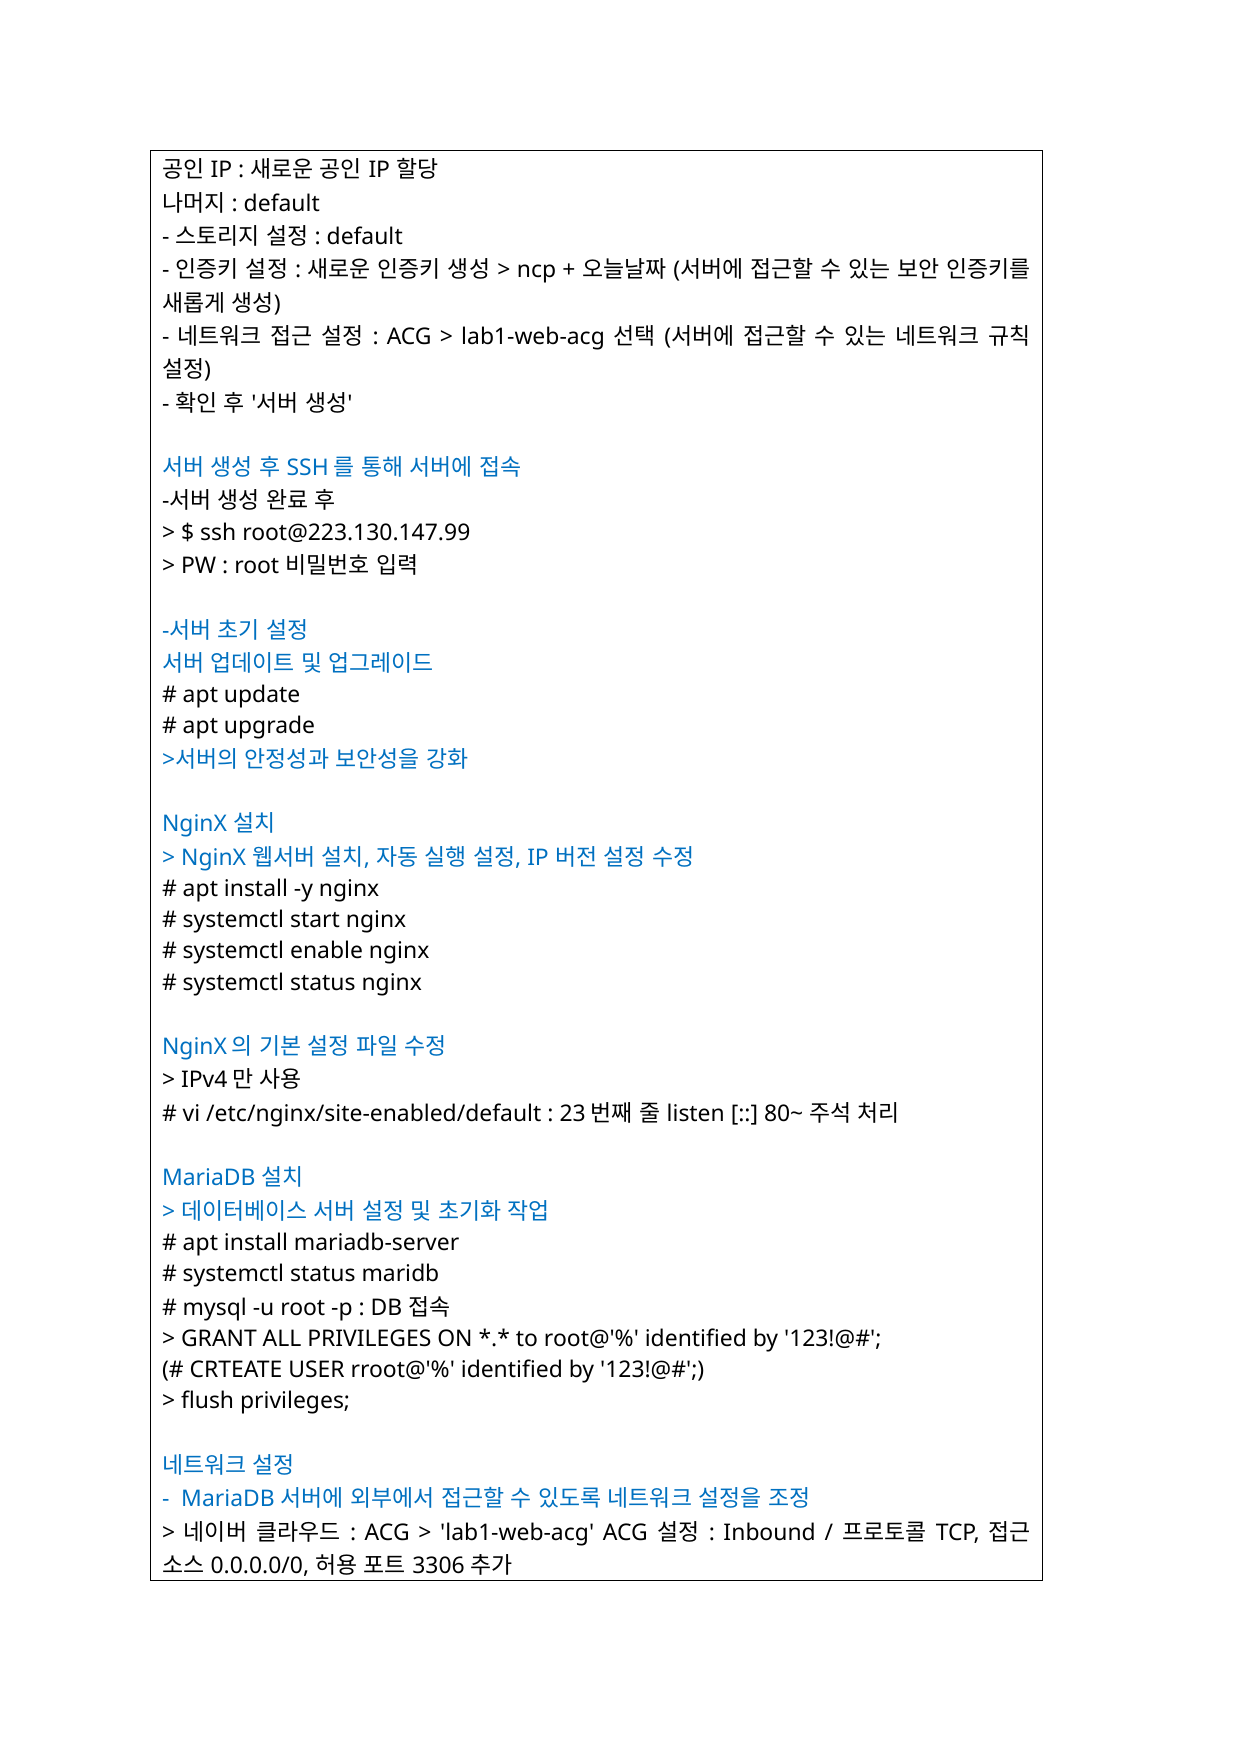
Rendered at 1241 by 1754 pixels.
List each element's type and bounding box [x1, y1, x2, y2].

table_cell [151, 151, 1042, 1580]
